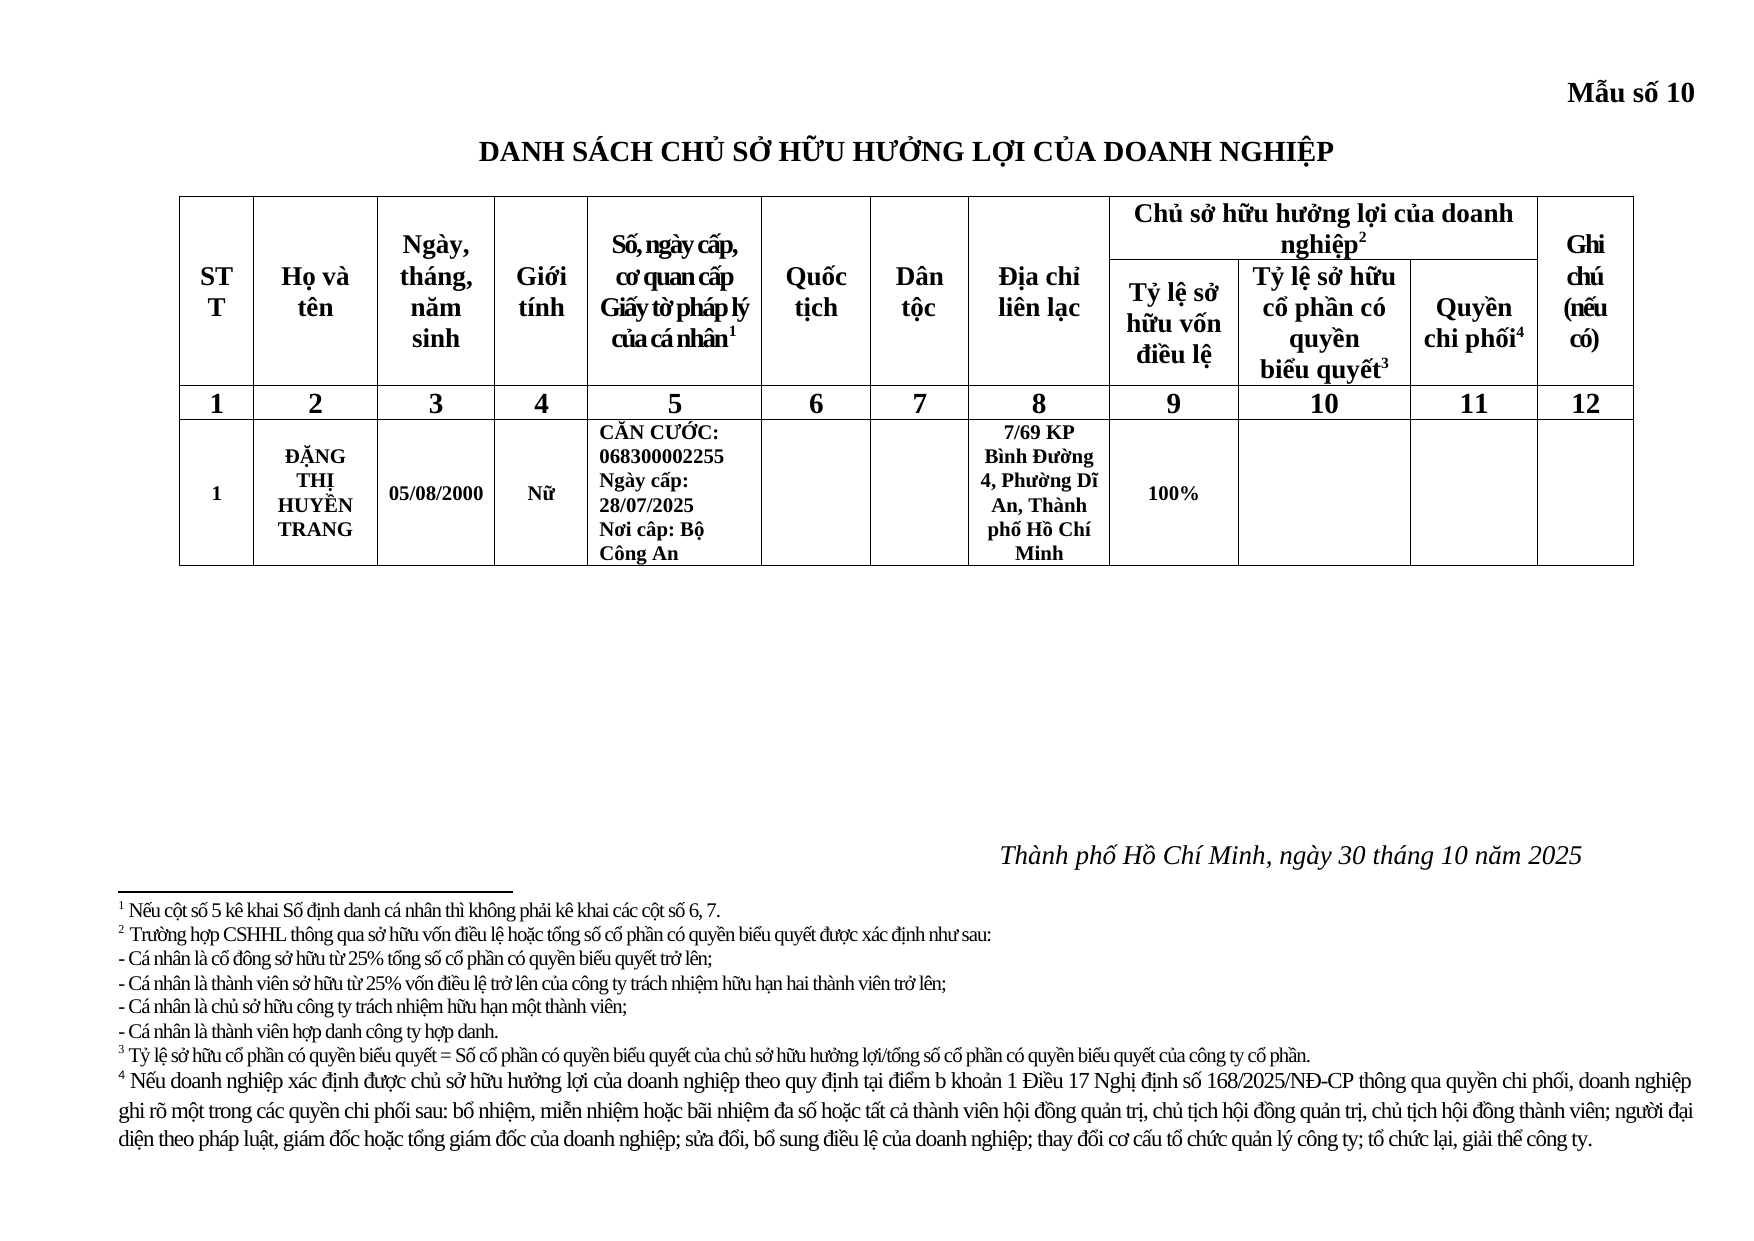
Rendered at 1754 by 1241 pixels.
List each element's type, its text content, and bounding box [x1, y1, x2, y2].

table_cell 8 [969, 386, 1109, 419]
table_cell Quyền chi phối [1411, 260, 1537, 385]
table_cell 2 [254, 386, 377, 419]
table_cell 6 [762, 386, 870, 419]
table_cell 4 [495, 386, 587, 419]
table_cell 1 [180, 420, 253, 565]
table_cell ĐẶNG THỊ HUYỀN TRANG [254, 420, 377, 565]
table_header Dân tộc [871, 197, 968, 385]
table_cell [871, 420, 968, 565]
table_cell 1 [180, 386, 253, 419]
table_cell 11 [1411, 386, 1537, 419]
table_cell [1538, 420, 1633, 565]
table_cell CĂN CƯỚC: 068300002255 Ngày cấp: 28/07/2025 Nơi câp: Bộ Công An [588, 420, 761, 565]
table_header Quốc tịch [762, 197, 870, 385]
table_cell 3 [378, 386, 494, 419]
table_header STT [180, 197, 253, 385]
table_cell 5 [588, 386, 761, 419]
table_cell Nữ [495, 420, 587, 565]
table_cell 7 [871, 386, 968, 419]
table_cell Tỷ lệ sở hữu cổ phần có quyền biểu quyết [1239, 260, 1410, 385]
table_header Số, ngày cấp, cơ quan cấp Giấy tờ pháp lý của cá nhân [588, 197, 761, 385]
table_cell 9 [1110, 386, 1238, 419]
text DANH SÁCH CHỦ SỞ HỮU HƯỞNG LỢI CỦA DOANH NGHIỆP [118, 134, 1695, 167]
table_cell 7/69 KP Bình Đường 4, Phường Dĩ An, Thành phố Hồ Chí Minh [969, 420, 1109, 565]
table_header Ghi chú (nếu có) [1538, 197, 1633, 385]
table_cell 10 [1239, 386, 1410, 419]
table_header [930, 590, 1654, 870]
table_cell [1411, 420, 1537, 565]
table_header Giới tính [495, 197, 587, 385]
table_cell [1239, 420, 1410, 565]
table_cell Tỷ lệ sở hữu vốn điều lệ [1110, 260, 1238, 385]
list 0 [156, 75, 1695, 109]
table_cell 05/08/2000 [378, 420, 494, 565]
table_cell 12 [1538, 386, 1633, 419]
table_header Ngày, tháng, năm sinh [378, 197, 494, 385]
table_header Địa chỉ liên lạc [969, 197, 1109, 385]
table_cell [762, 420, 870, 565]
table_header Chủ sở hữu hưởng lợi của doanh nghiệp [1110, 197, 1537, 259]
table_header Họ và tên [254, 197, 377, 385]
table_cell 100% [1110, 420, 1238, 565]
